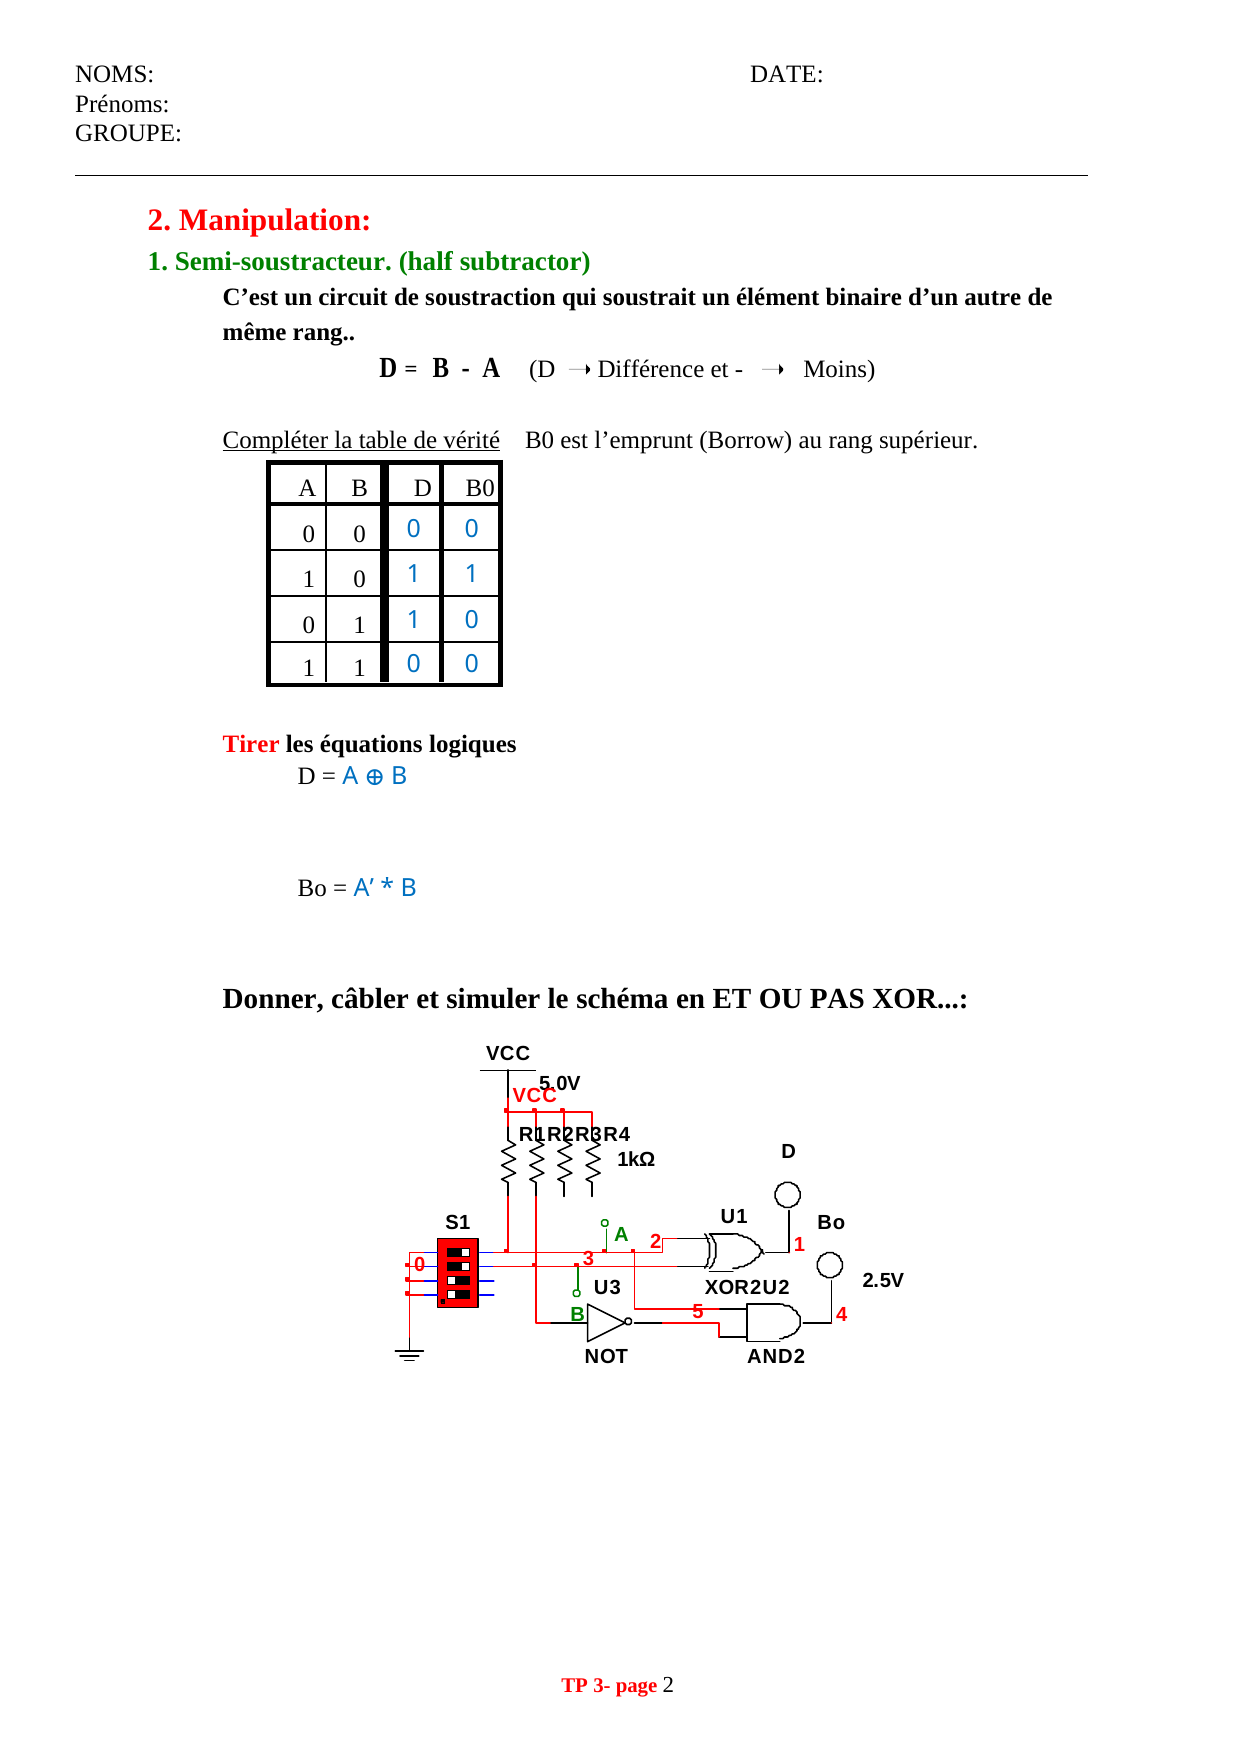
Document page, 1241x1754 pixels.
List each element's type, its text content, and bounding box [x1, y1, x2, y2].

text Bo = A’ * B [297, 869, 1176, 903]
text Donner, câbler et simuler le schéma en ET OU PAS XOR...: [222, 981, 1176, 1015]
table_header D [389, 465, 439, 502]
text (D Différence et - Moins) [529, 354, 1176, 382]
table_cell 0 [327, 551, 380, 595]
text D = A ⊕ B [297, 758, 1176, 792]
table_header B [327, 465, 380, 502]
table_cell 0 [389, 506, 439, 549]
subtitle Tirer les équations logiques [222, 729, 1176, 758]
table_cell 1 [389, 597, 439, 641]
table_cell 1 [327, 643, 380, 682]
table_cell 1 [271, 551, 325, 595]
table_cell 0 [444, 506, 498, 549]
table_cell 0 [271, 506, 325, 549]
table_cell 0 [327, 506, 380, 549]
table_cell 0 [444, 597, 498, 641]
table_cell 1 [444, 551, 498, 595]
table_cell 0 [389, 643, 439, 682]
table_cell 1 [389, 551, 439, 595]
text D = B - A [135, 352, 500, 384]
table_cell 0 [271, 597, 325, 641]
table_cell 0 [444, 643, 498, 682]
list Semi-soustracteur. (half subtractor) [147, 245, 1176, 276]
table_cell 1 [327, 597, 380, 641]
table_header B0 [444, 465, 498, 502]
table_header A [271, 465, 325, 502]
subtitle Manipulation: [147, 201, 1176, 237]
text Compléter la table de vérité B0 est l’emprunt (Borrow) au rang supérieur. [222, 425, 1176, 453]
subtitle C’est un circuit de soustraction qui soustrait un élément binaire d’un autre de même rang.. [222, 282, 1055, 346]
table_cell 1 [271, 643, 325, 682]
